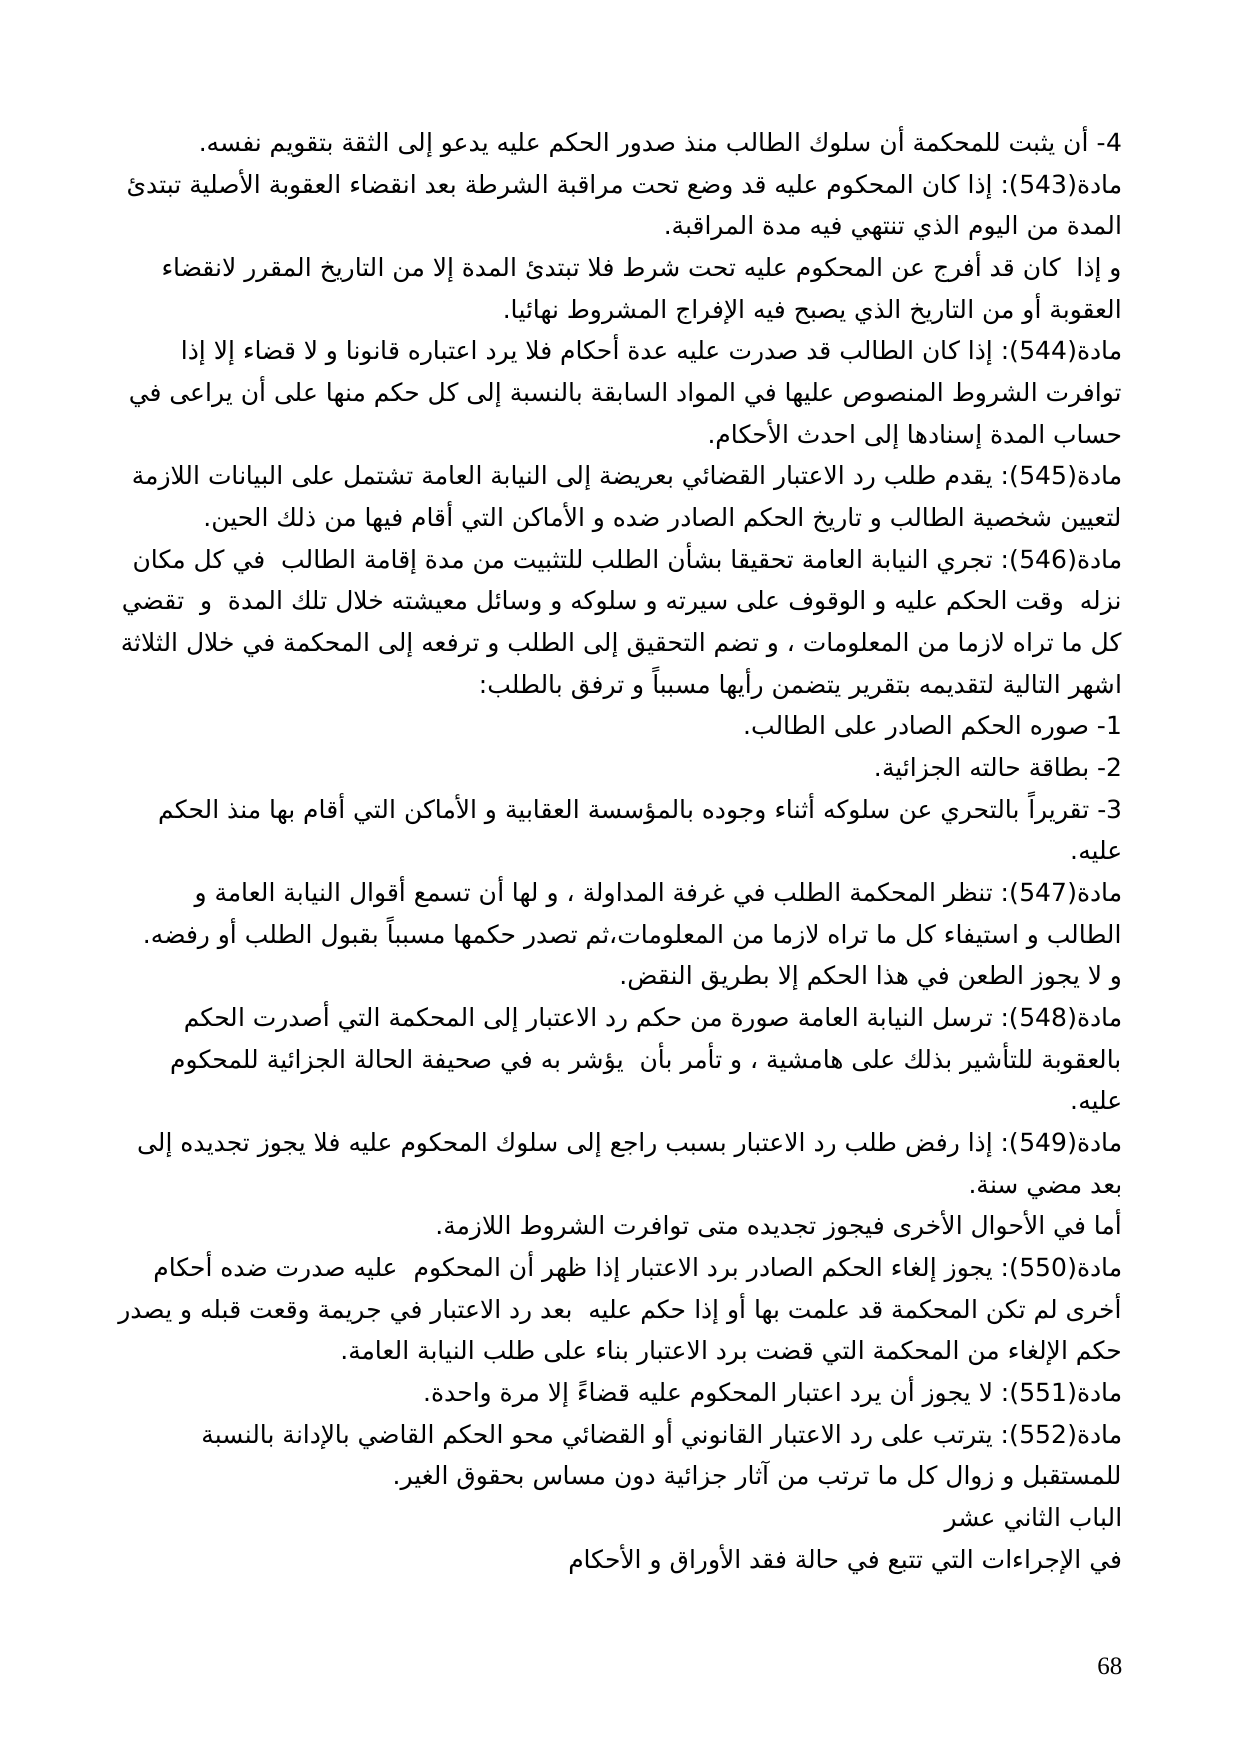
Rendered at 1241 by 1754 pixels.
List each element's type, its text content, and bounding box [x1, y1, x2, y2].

text و إذا كان قد أفرج عن المحكوم عليه تحت شرط فلا تبتدئ المدة إلا من التاريخ المقرر لانقضاء العقوبة أو من التاريخ الذي يصبح فيه الإفراج المشروط نهائيا. [118, 243, 1122, 326]
text و لا يجوز الطعن في هذا الحكم إلا بطريق النقض. [118, 951, 1122, 993]
text مادة(545): يقدم طلب رد الاعتبار القضائي بعريضة إلى النيابة العامة تشتمل على البيانات اللازمة لتعيين شخصية الطالب و تاريخ الحكم الصادر ضده و الأماكن التي أقام فيها من ذلك الحين. [118, 451, 1122, 535]
text 2- بطاقة حالته الجزائية. [118, 743, 1122, 785]
text مادة(544): إذا كان الطالب قد صدرت عليه عدة أحكام فلا يرد اعتباره قانونا و لا قضاء إلا إذا توافرت الشروط المنصوص عليها في المواد السابقة بالنسبة إلى كل حكم منها على أن يراعى في حساب المدة إسنادها إلى احدث الأحكام. [118, 326, 1122, 451]
text الباب الثاني عشر [118, 1493, 1122, 1535]
text مادة(546): تجري النيابة العامة تحقيقا بشأن الطلب للتثبيت من مدة إقامة الطالب في كل مكان نزله وقت الحكم عليه و الوقوف على سيرته و سلوكه و وسائل معيشته خلال تلك المدة و تقضي كل ما تراه لازما من المعلومات ، و تضم التحقيق إلى الطلب و ترفعه إلى المحكمة في خلال الثلاثة اشهر التالية لتقديمه بتقرير يتضمن رأيها مسبباً و ترفق بالطلب: [118, 535, 1122, 701]
text مادة(543): إذا كان المحكوم عليه قد وضع تحت مراقبة الشرطة بعد انقضاء العقوبة الأصلية تبتدئ المدة من اليوم الذي تنتهي فيه مدة المراقبة. [118, 160, 1122, 243]
text مادة(548): ترسل النيابة العامة صورة من حكم رد الاعتبار إلى المحكمة التي أصدرت الحكم بالعقوبة للتأشير بذلك على هامشية ، و تأمر بأن يؤشر به في صحيفة الحالة الجزائية للمحكوم عليه. [118, 993, 1122, 1118]
text 1- صوره الحكم الصادر على الطالب. [118, 701, 1122, 743]
text مادة(551): لا يجوز أن يرد اعتبار المحكوم عليه قضاءً إلا مرة واحدة. [118, 1368, 1122, 1410]
text مادة(550): يجوز إلغاء الحكم الصادر برد الاعتبار إذا ظهر أن المحكوم عليه صدرت ضده أحكام أخرى لم تكن المحكمة قد علمت بها أو إذا حكم عليه بعد رد الاعتبار في جريمة وقعت قبله و يصدر حكم الإلغاء من المحكمة التي قضت برد الاعتبار بناء على طلب النيابة العامة. [118, 1243, 1122, 1368]
text مادة(552): يترتب على رد الاعتبار القانوني أو القضائي محو الحكم القاضي بالإدانة بالنسبة للمستقبل و زوال كل ما ترتب من آثار جزائية دون مساس بحقوق الغير. [118, 1410, 1122, 1493]
text 4- أن يثبت للمحكمة أن سلوك الطالب منذ صدور الحكم عليه يدعو إلى الثقة بتقويم نفسه. [118, 118, 1122, 160]
text مادة(547): تنظر المحكمة الطلب في غرفة المداولة ، و لها أن تسمع أقوال النيابة العامة و الطالب و استيفاء كل ما تراه لازما من المعلومات،ثم تصدر حكمها مسبباً بقبول الطلب أو رفضه. [118, 868, 1122, 951]
text 3- تقريراً بالتحري عن سلوكه أثناء وجوده بالمؤسسة العقابية و الأماكن التي أقام بها منذ الحكم عليه. [118, 785, 1122, 868]
text أما في الأحوال الأخرى فيجوز تجديده متى توافرت الشروط اللازمة. [118, 1201, 1122, 1243]
text في الإجراءات التي تتبع في حالة فقد الأوراق و الأحكام [118, 1535, 1122, 1576]
text مادة(549): إذا رفض طلب رد الاعتبار بسبب راجع إلى سلوك المحكوم عليه فلا يجوز تجديده إلى بعد مضي سنة. [118, 1118, 1122, 1201]
